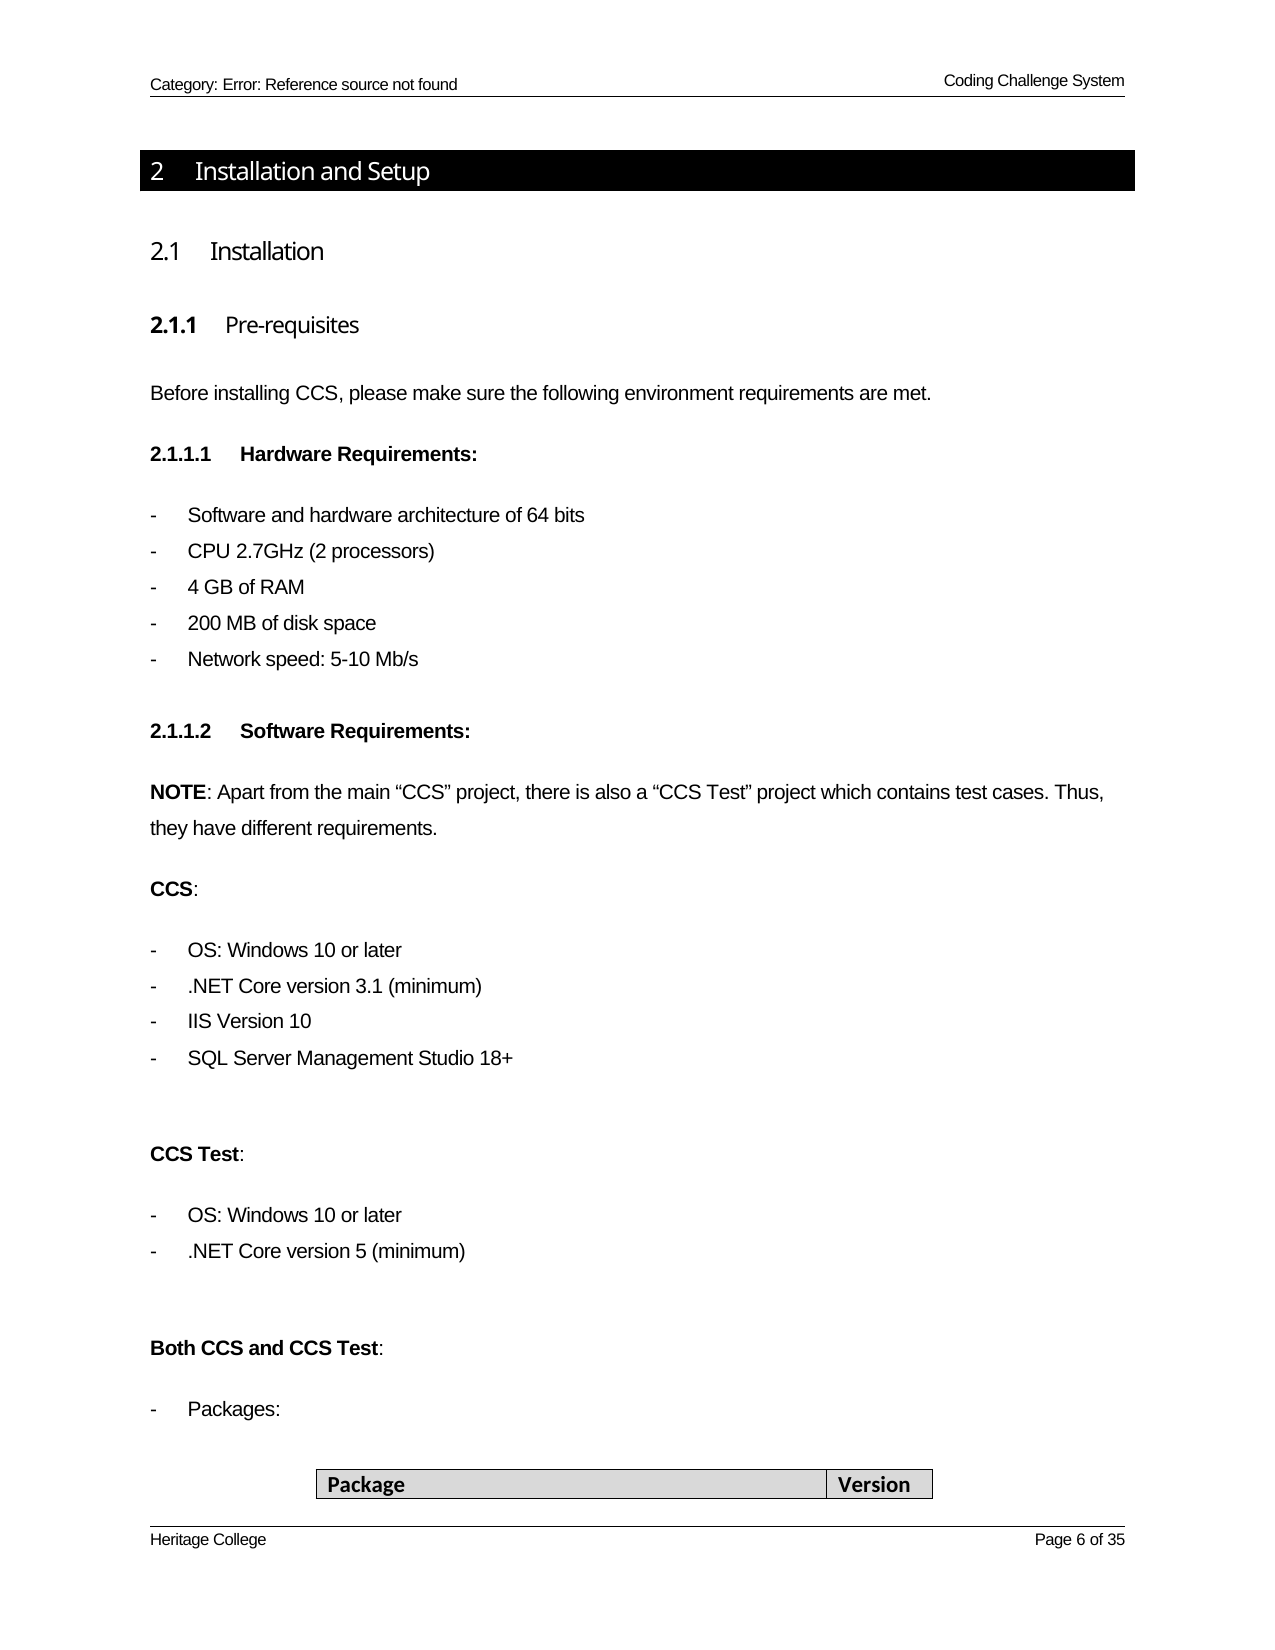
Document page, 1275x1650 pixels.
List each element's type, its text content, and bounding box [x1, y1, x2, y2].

text Both CCS and CCS Test: [150, 1336, 1125, 1360]
list SQL Server Management Studio 18+ [150, 1045, 1125, 1069]
subtitle Hardware Requirements: [150, 442, 1125, 466]
subtitle Pre-requisites [150, 309, 1125, 341]
table_header Package [317, 1470, 826, 1498]
text CCS Test: [150, 1142, 1125, 1166]
list Network speed: 5-10 Mb/s [150, 647, 1125, 671]
list 4 GB of RAM [150, 575, 1125, 599]
text NOTE: Apart from the main “CCS” project, there is also a “CCS Test” project which contains test cases. Thus, they have different requirements. [150, 780, 1125, 839]
list OS: Windows 10 or later [150, 1203, 1125, 1227]
text CCS: [150, 877, 1125, 901]
list Software and hardware architecture of 64 bits [150, 503, 1125, 527]
list CPU 2.7GHz (2 processors) [150, 539, 1125, 563]
list Packages: [150, 1397, 1125, 1421]
subtitle Software Requirements: [150, 719, 1125, 743]
list 200 MB of disk space [150, 611, 1125, 635]
subtitle Installation and Setup [142, 152, 1133, 190]
list OS: Windows 10 or later [150, 937, 1125, 961]
subtitle Installation [150, 233, 1125, 267]
list .NET Core version 3.1 (minimum) [150, 973, 1125, 997]
list .NET Core version 5 (minimum) [150, 1239, 1125, 1263]
text Before installing CCS, please make sure the following environment requirements are met. [150, 381, 1125, 405]
table_header Version [827, 1470, 932, 1498]
list IIS Version 10 [150, 1009, 1125, 1033]
